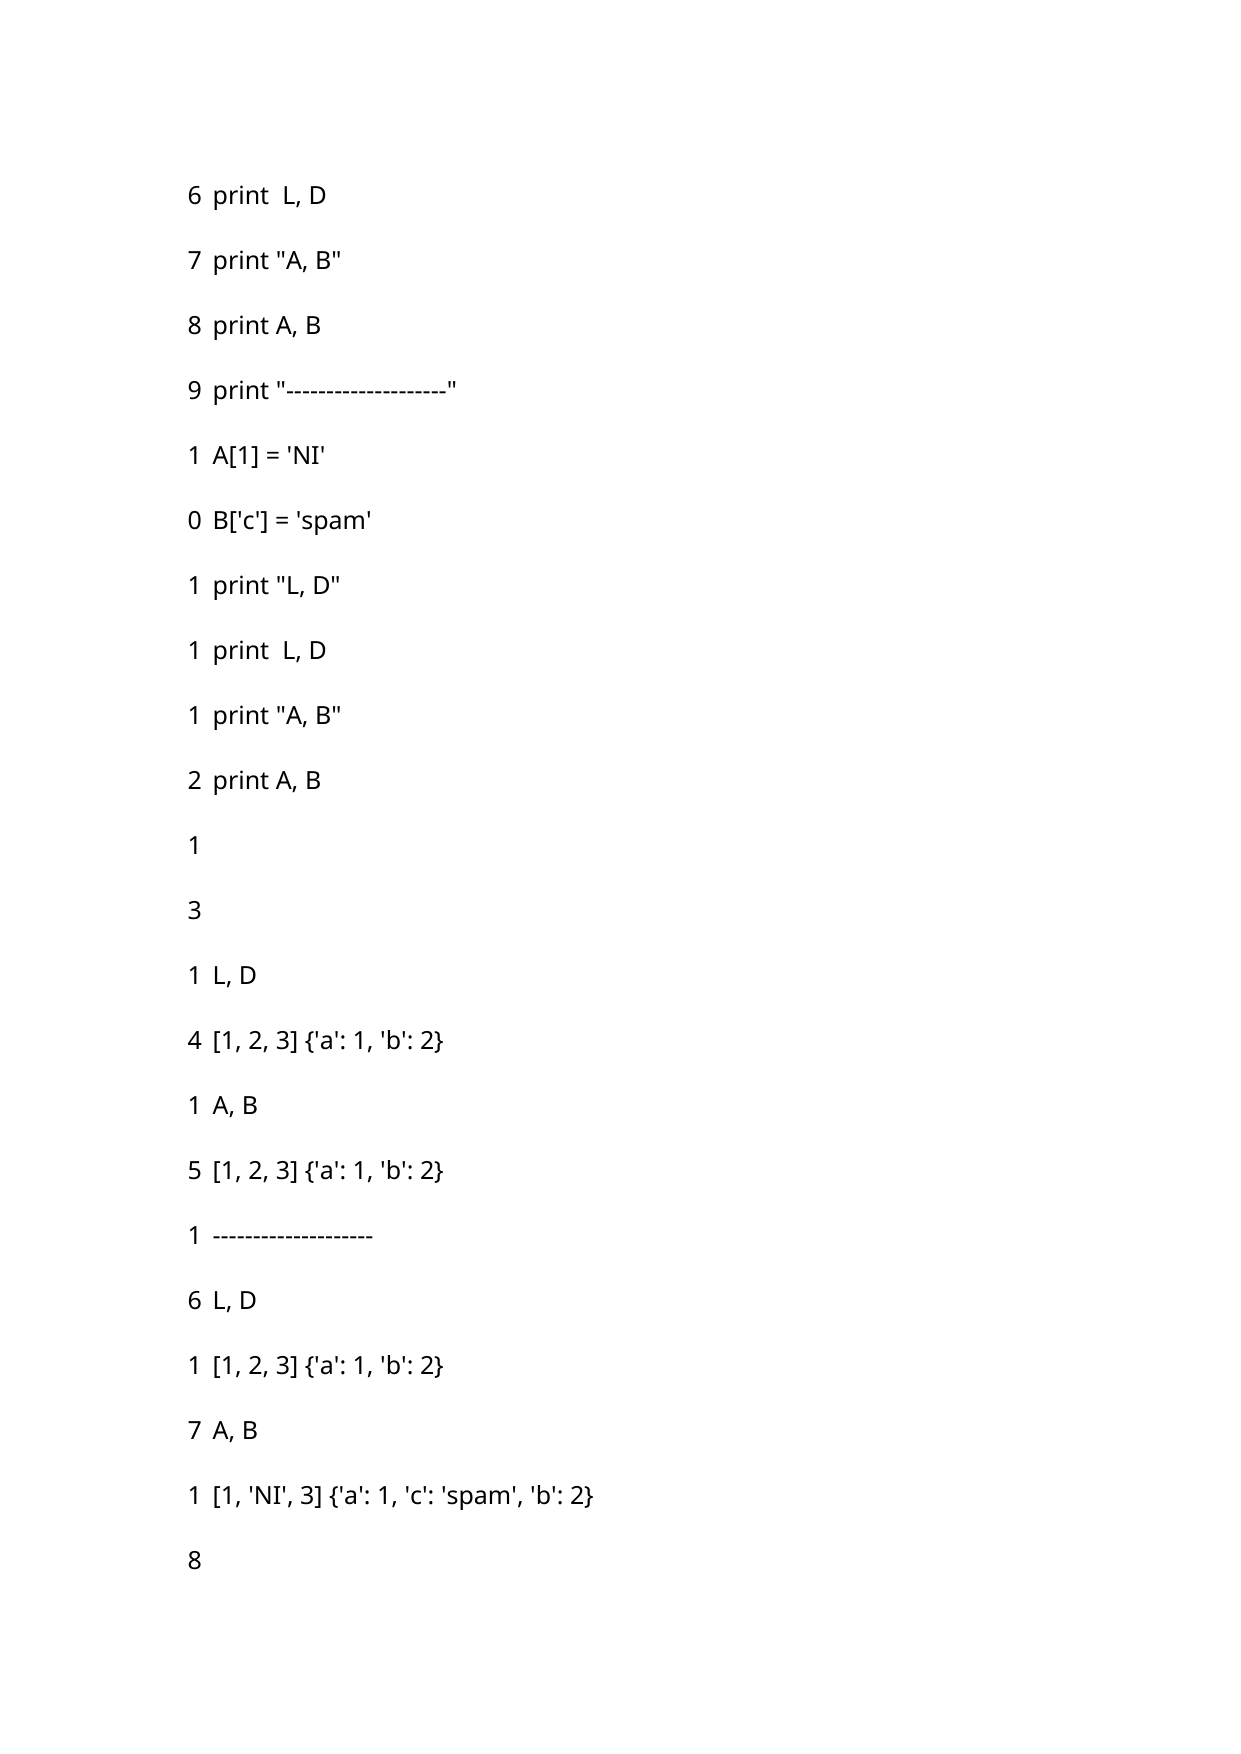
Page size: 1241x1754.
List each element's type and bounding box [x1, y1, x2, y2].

table_header [188, 162, 212, 1592]
table_header [213, 162, 1240, 1592]
